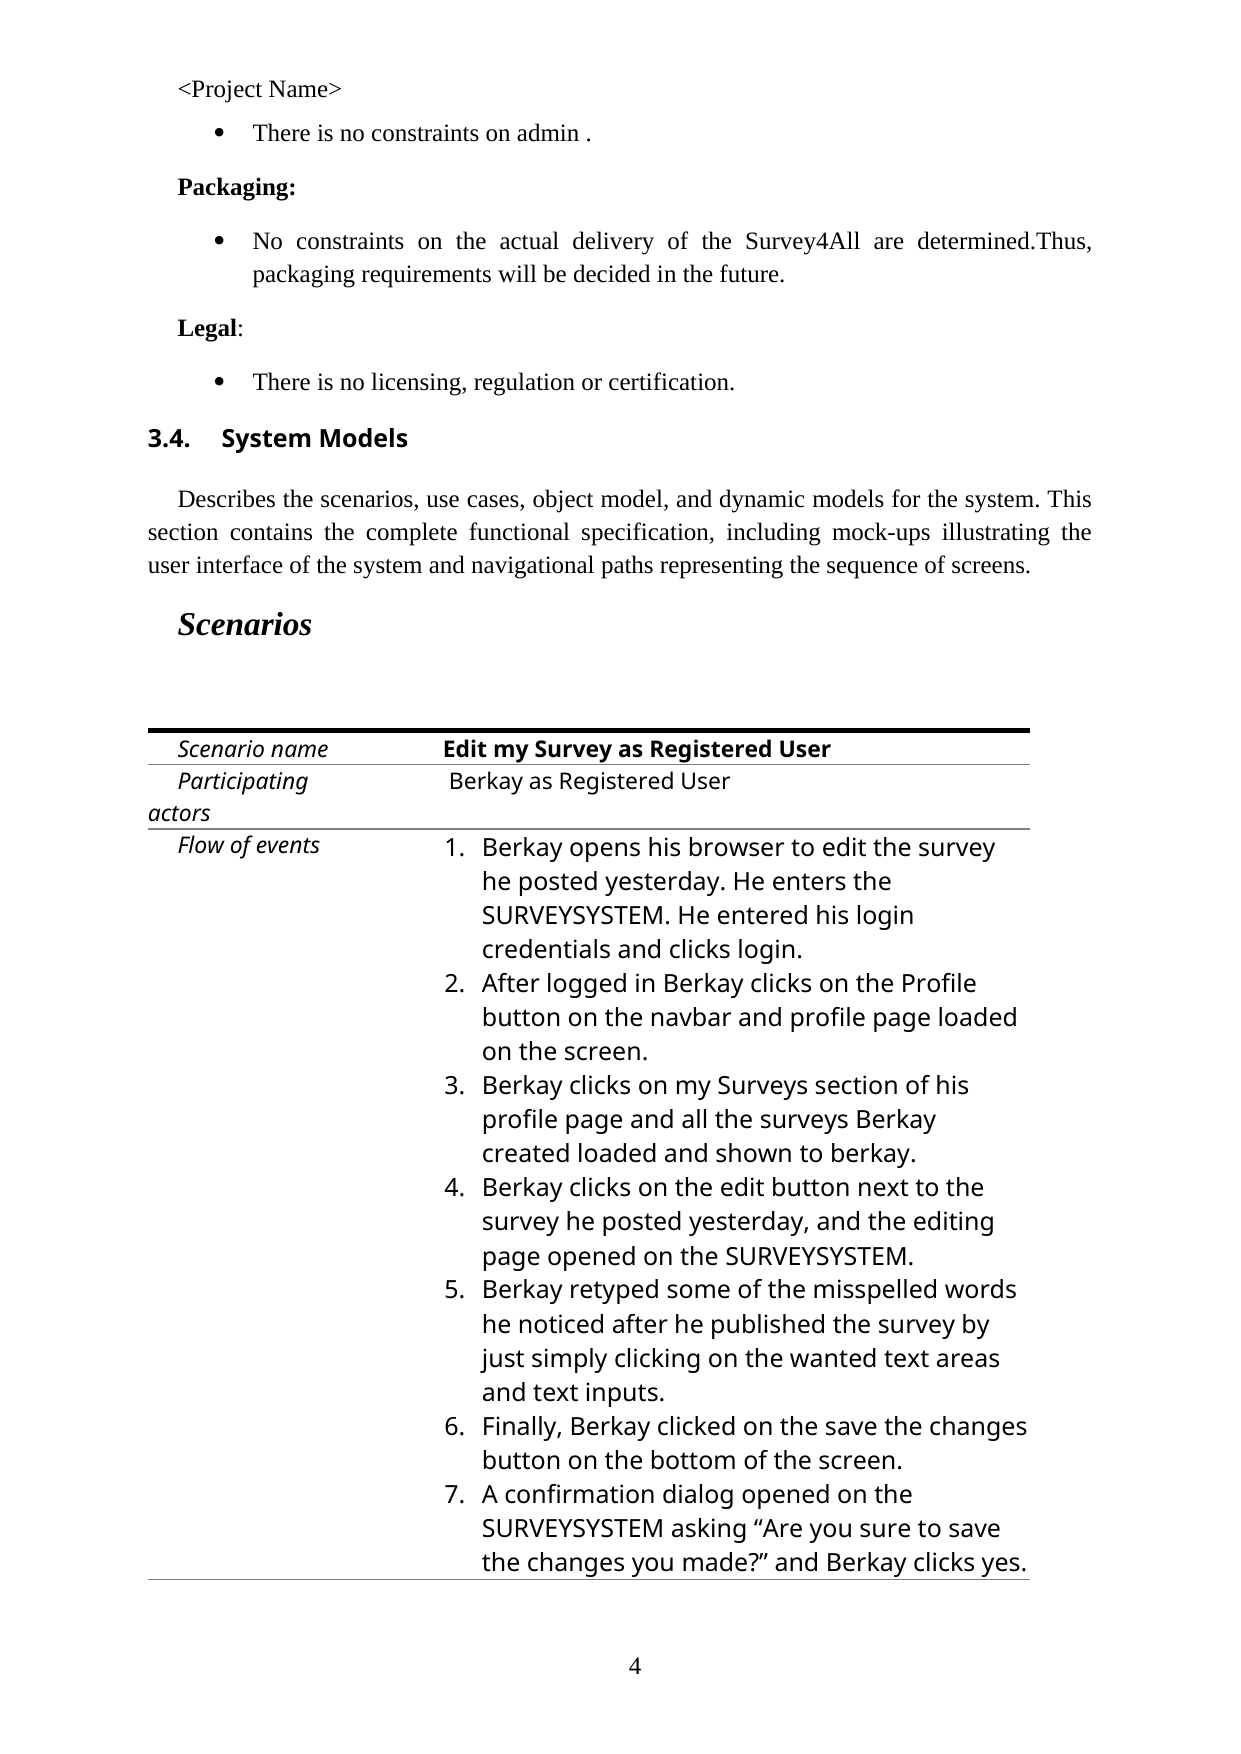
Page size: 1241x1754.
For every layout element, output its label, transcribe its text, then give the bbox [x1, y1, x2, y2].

table_header Scenario name [148, 733, 369, 764]
text Packaging: [148, 172, 1093, 201]
subtitle System Models [148, 421, 1093, 454]
subtitle Scenarios [148, 604, 1093, 642]
table_header Edit my Survey as Registered User [369, 733, 1030, 764]
table_cell Participating actors [148, 765, 369, 828]
table_cell Berkay as Registered User [369, 765, 1030, 828]
list There is no licensing, regulation or certification. [215, 367, 1093, 395]
text Describes the scenarios, use cases, object model, and dynamic models for the system. This section contains the complete functional specification, including mock-ups illustrating the user interface of the system and navigational paths representing the sequence of screens. [148, 484, 1093, 579]
list No constraints on the actual delivery of the Survey4All are determined.Thus, packaging requirements will be decided in the future. [215, 226, 1093, 288]
list There is no constraints on admin . [215, 118, 1093, 147]
text Legal: [148, 313, 1093, 342]
table_cell Flow of events [148, 830, 369, 1579]
